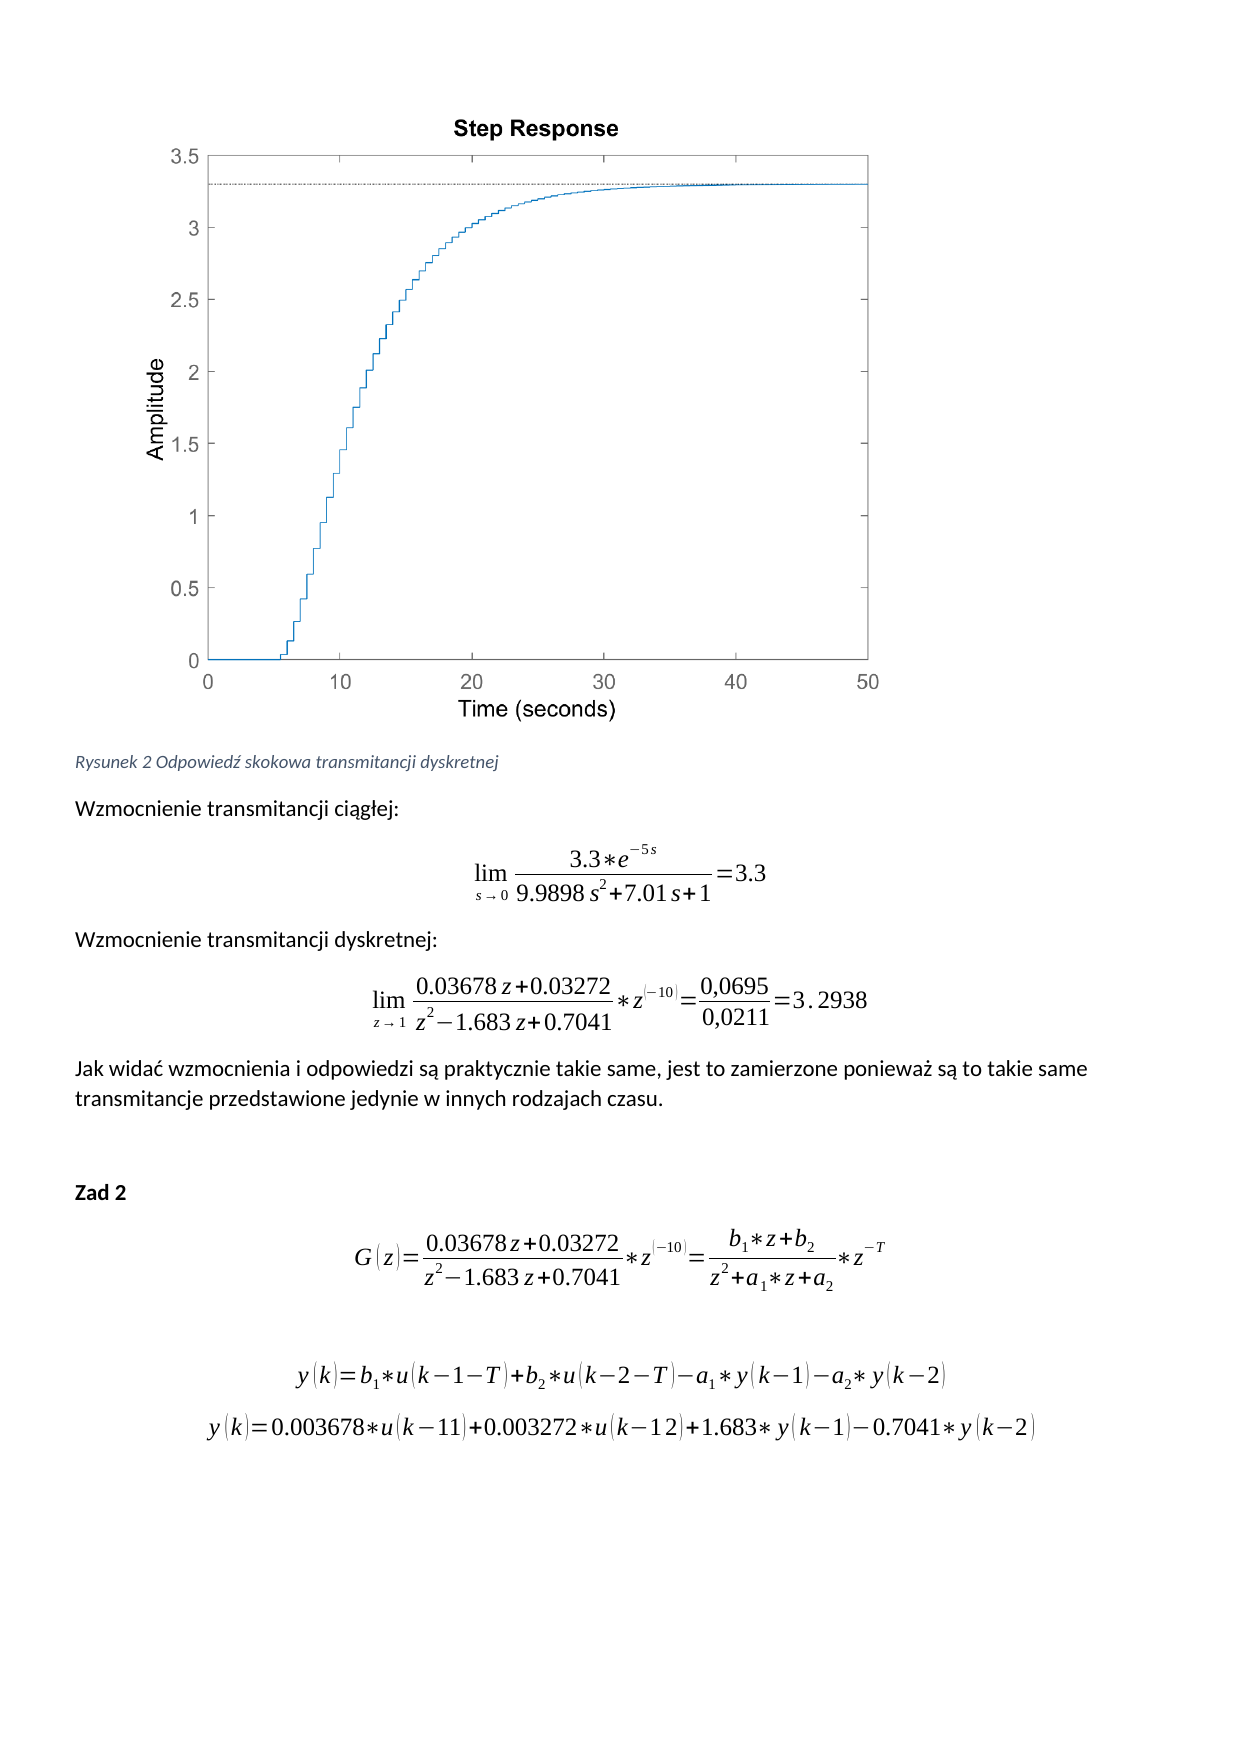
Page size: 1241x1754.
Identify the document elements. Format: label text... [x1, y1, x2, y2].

text Wzmocnienie transmitancji ciągłej: [75, 794, 1165, 822]
text Wzmocnienie transmitancji dyskretnej: [75, 926, 1165, 954]
text Zad 2 [75, 1178, 1165, 1206]
picture [75, 75, 951, 732]
text Jak widać wzmocnienia i odpowiedzi są praktycznie takie same, jest to zamierzone ponieważ są to takie same transmitancje przedstawione jedynie w innych rodzajach czasu. [75, 1054, 1165, 1112]
